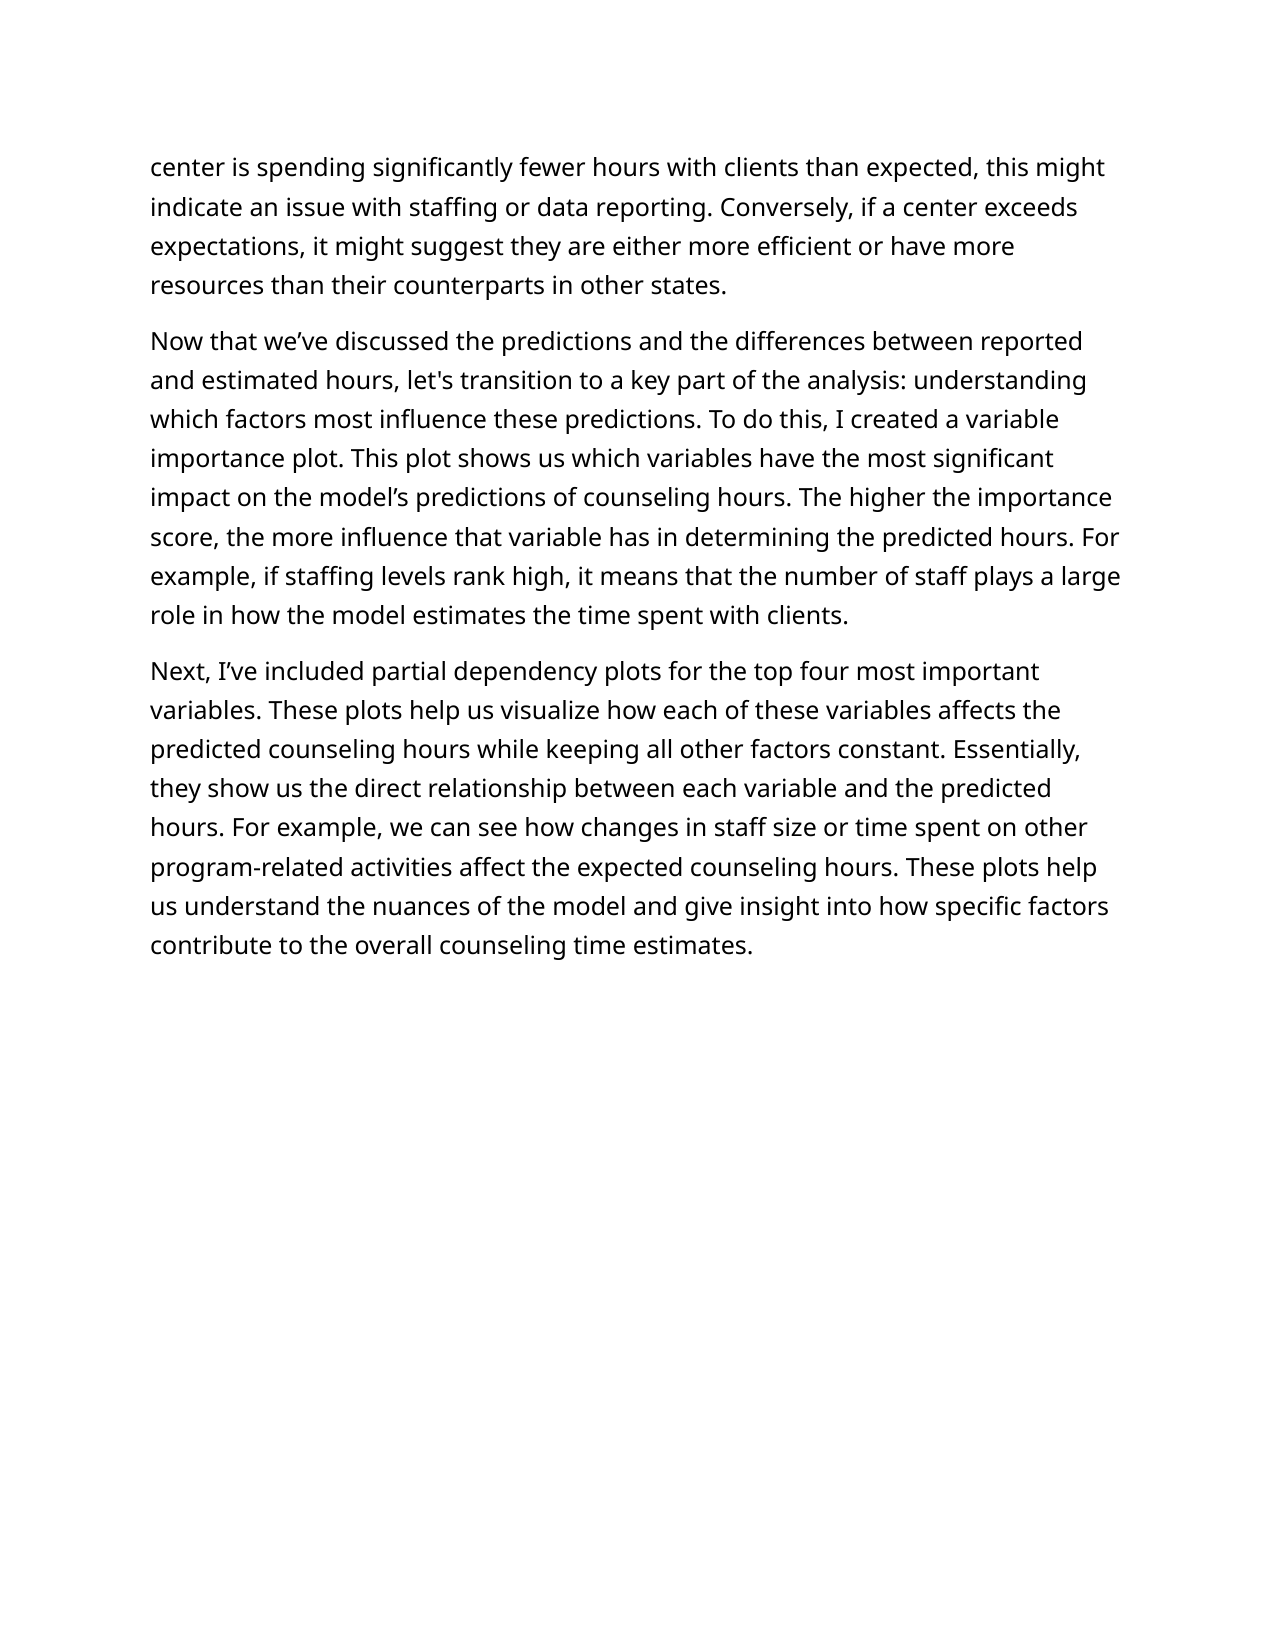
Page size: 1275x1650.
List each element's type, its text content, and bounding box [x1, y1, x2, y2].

text Next, I’ve included partial dependency plots for the top four most important variables. These plots help us visualize how each of these variables affects the predicted counseling hours while keeping all other factors constant. Essentially, they show us the direct relationship between each variable and the predicted hours. For example, we can see how changes in staff size or time spent on other program-related activities affect the expected counseling hours. These plots help us understand the nuances of the model and give insight into how specific factors contribute to the overall counseling time estimates. [150, 653, 1125, 962]
text Now that we’ve discussed the predictions and the differences between reported and estimated hours, let's transition to a key part of the analysis: understanding which factors most influence these predictions. To do this, I created a variable importance plot. This plot shows us which variables have the most significant impact on the model’s predictions of counseling hours. The higher the importance score, the more influence that variable has in determining the predicted hours. For example, if staffing levels rank high, it means that the number of staff plays a large role in how the model estimates the time spent with clients. [150, 323, 1125, 632]
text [150, 150, 1125, 302]
